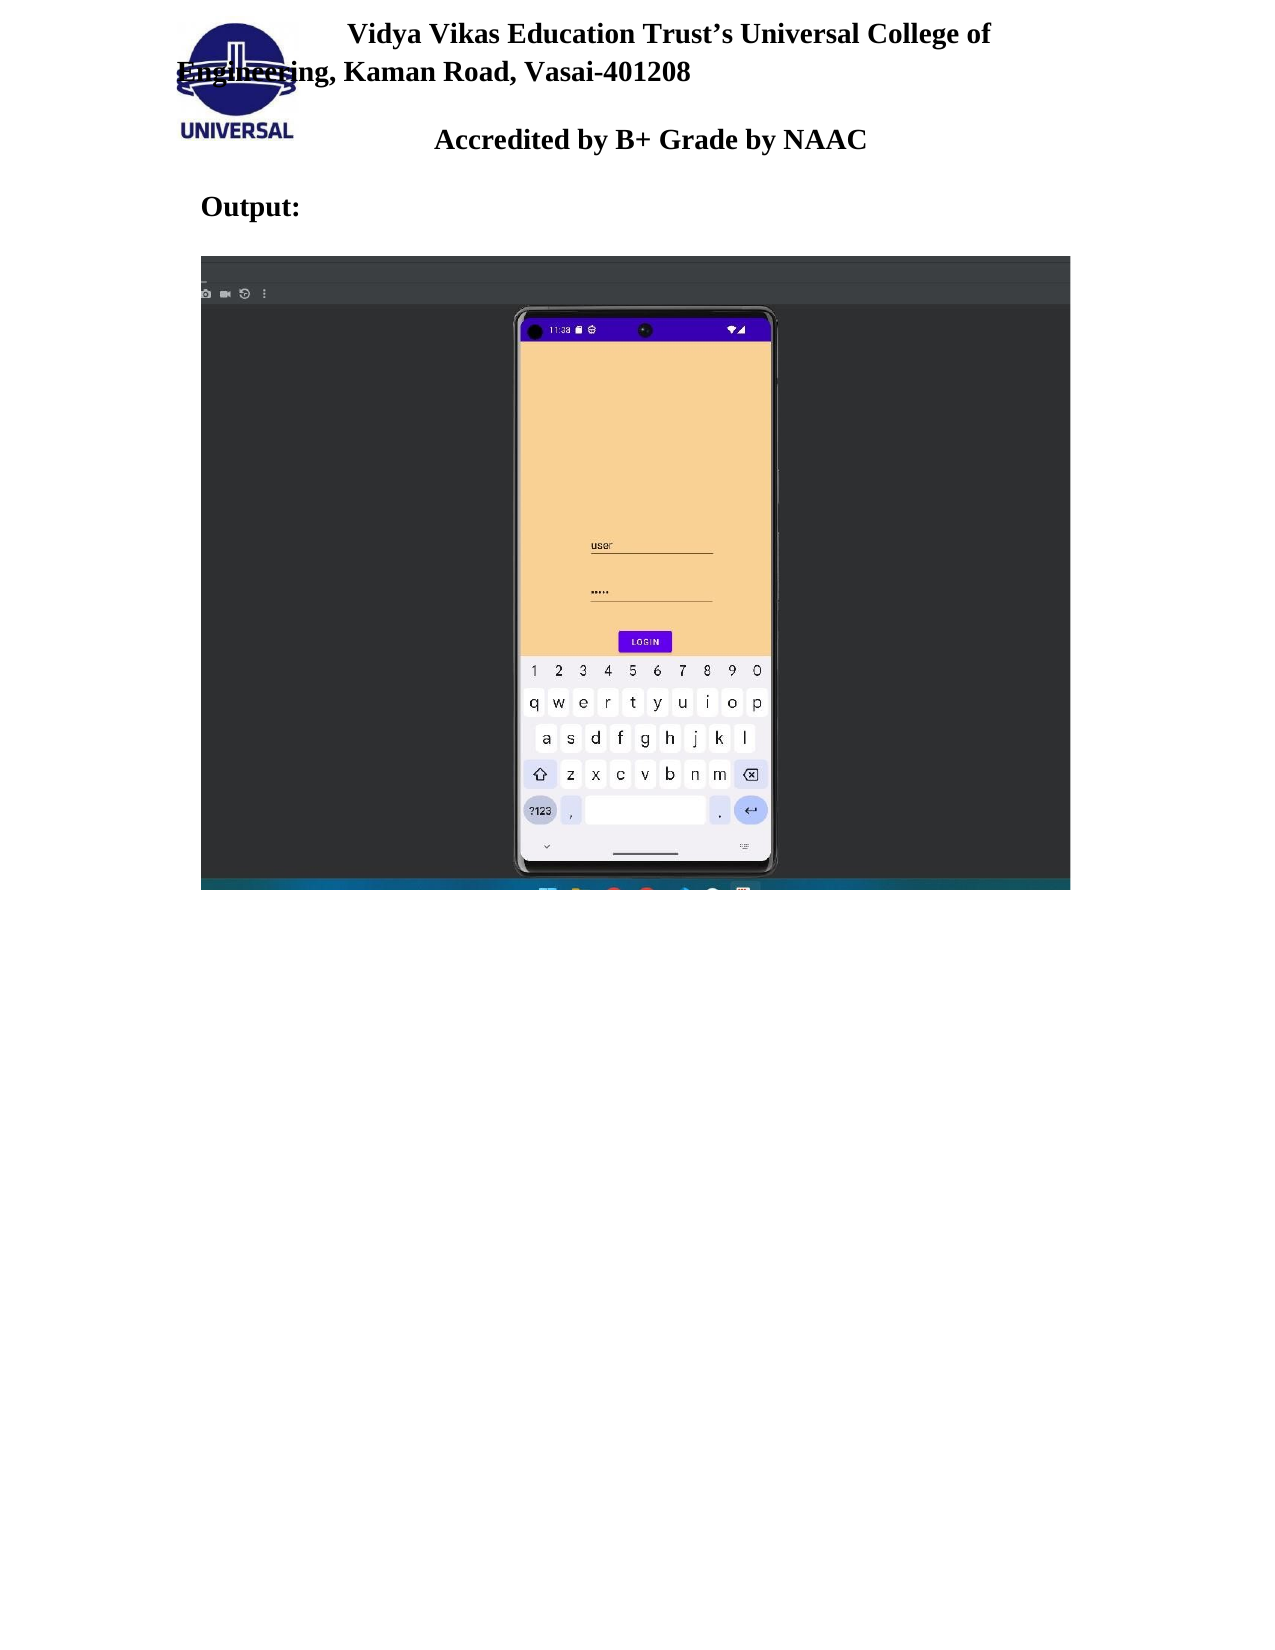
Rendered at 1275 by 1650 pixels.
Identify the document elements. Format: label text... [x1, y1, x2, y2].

picture [201, 256, 1071, 890]
picture [176, 16, 302, 141]
text Output: [200, 189, 1125, 223]
